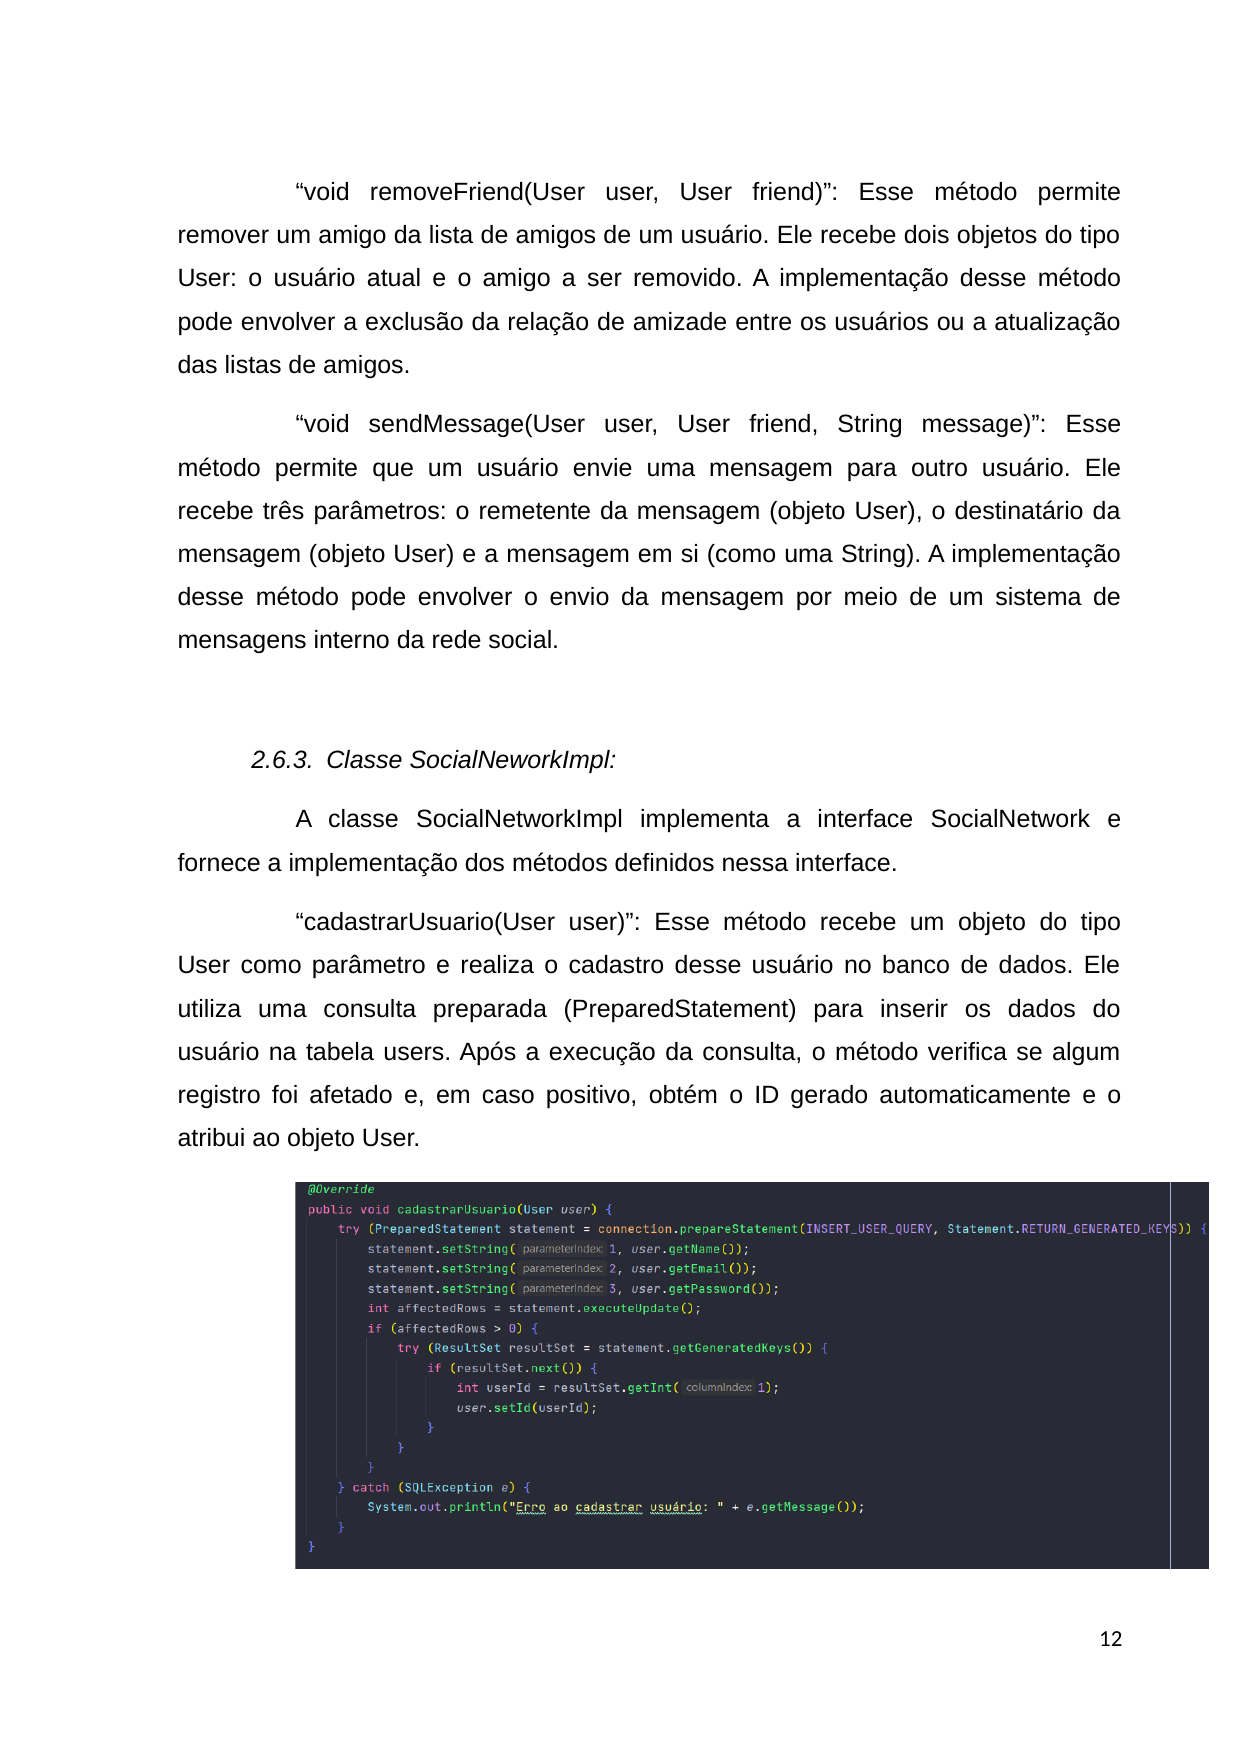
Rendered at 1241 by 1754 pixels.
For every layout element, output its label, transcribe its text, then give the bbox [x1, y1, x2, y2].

text A classe SocialNetworkImpl implementa a interface SocialNetwork e fornece a implementação dos métodos definidos nessa interface. [177, 804, 1122, 876]
text “void removeFriend(User user, User friend)”: Esse método permite remover um amigo da lista de amigos de um usuário. Ele recebe dois objetos do tipo User: o usuário atual e o amigo a ser removido. A implementação desse método pode envolver a exclusão da relação de amizade entre os usuários ou a atualização das listas de amigos. [177, 177, 1122, 378]
subtitle Classe SocialNeworkImpl: [251, 745, 1122, 773]
text “cadastrarUsuario(User user)”: Esse método recebe um objeto do tipo User como parâmetro e realiza o cadastro desse usuário no banco de dados. Ele utiliza uma consulta preparada (PreparedStatement) para inserir os dados do usuário na tabela users. Após a execução da consulta, o método verifica se algum registro foi afetado e, em caso positivo, obtém o ID gerado automaticamente e o atribui ao objeto User. [177, 907, 1122, 1152]
picture [295, 1182, 1209, 1569]
text “void sendMessage(User user, User friend, String message)”: Esse método permite que um usuário envie uma mensagem para outro usuário. Ele recebe três parâmetros: o remetente da mensagem (objeto User), o destinatário da mensagem (objeto User) e a mensagem em si (como uma String). A implementação desse método pode envolver o envio da mensagem por meio de um sistema de mensagens interno da rede social. [177, 409, 1122, 654]
